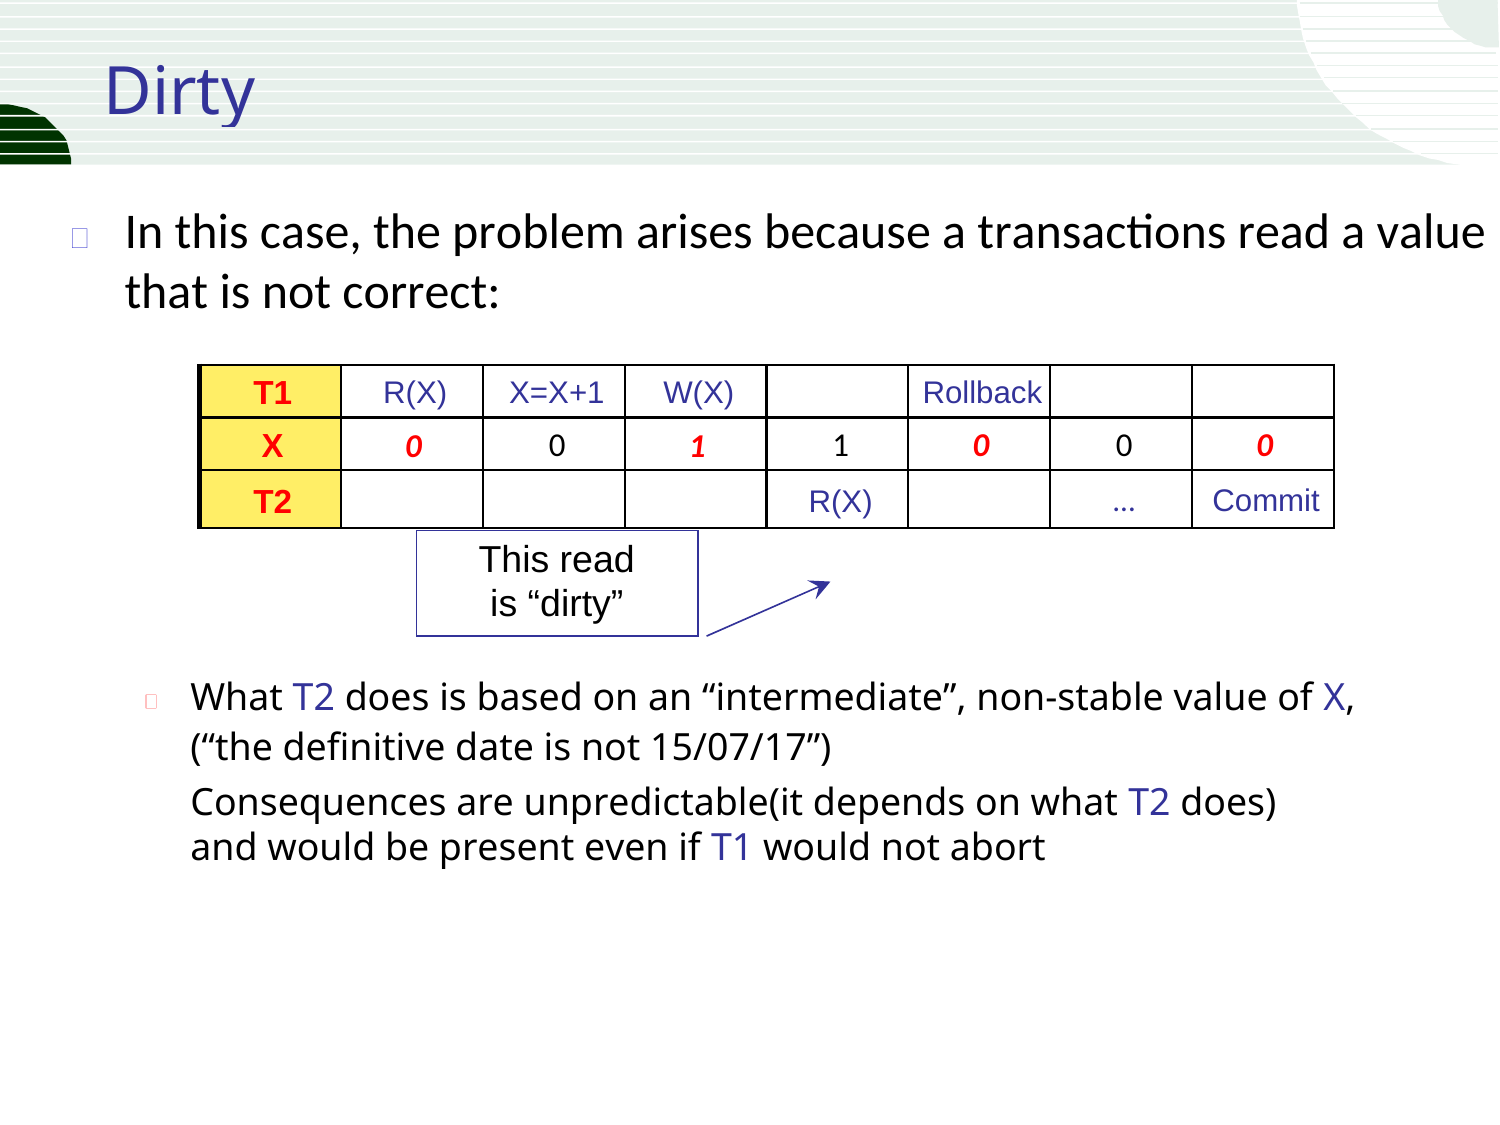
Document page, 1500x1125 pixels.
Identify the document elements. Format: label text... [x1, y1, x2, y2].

table_cell [484, 471, 624, 527]
table_cell 0 [342, 419, 482, 469]
table_cell 0 [484, 419, 624, 469]
table_header [1193, 366, 1333, 416]
table_cell 1 [768, 419, 907, 469]
table_cell Commit [1193, 471, 1333, 527]
table_header Rollback [909, 366, 1049, 416]
table_header X=X+1 [484, 366, 624, 416]
table_header W(X) [626, 366, 765, 416]
table_cell 0 [909, 419, 1049, 469]
table_header T1 [202, 366, 340, 416]
table_cell X [202, 419, 340, 469]
table_header R(X) [342, 366, 482, 416]
table_cell 0 [1051, 419, 1191, 469]
table_cell … [1051, 471, 1191, 527]
table_cell [626, 471, 765, 527]
table_cell R(X) [768, 471, 907, 527]
table_cell 0 [1193, 419, 1333, 469]
table_cell T2 [202, 471, 340, 527]
picture [143, 689, 174, 713]
table_cell [909, 471, 1049, 527]
subtitle In this case, the problem arises because a transactions read a value that is not correct: [124, 200, 1500, 321]
table_header [1051, 366, 1191, 416]
text Consequences are unpredictable(it depends on what T2 does) [190, 779, 1500, 824]
picture [68, 220, 114, 255]
text What T2 does is based on an “intermediate”, non-stable value of X, (“the definitive date is not 15/07/17”) [190, 671, 1366, 771]
table_cell 1 [626, 419, 765, 469]
text and would be present even if T1 would not abort [190, 824, 1500, 870]
table_header [768, 366, 907, 416]
table_cell [342, 471, 482, 527]
